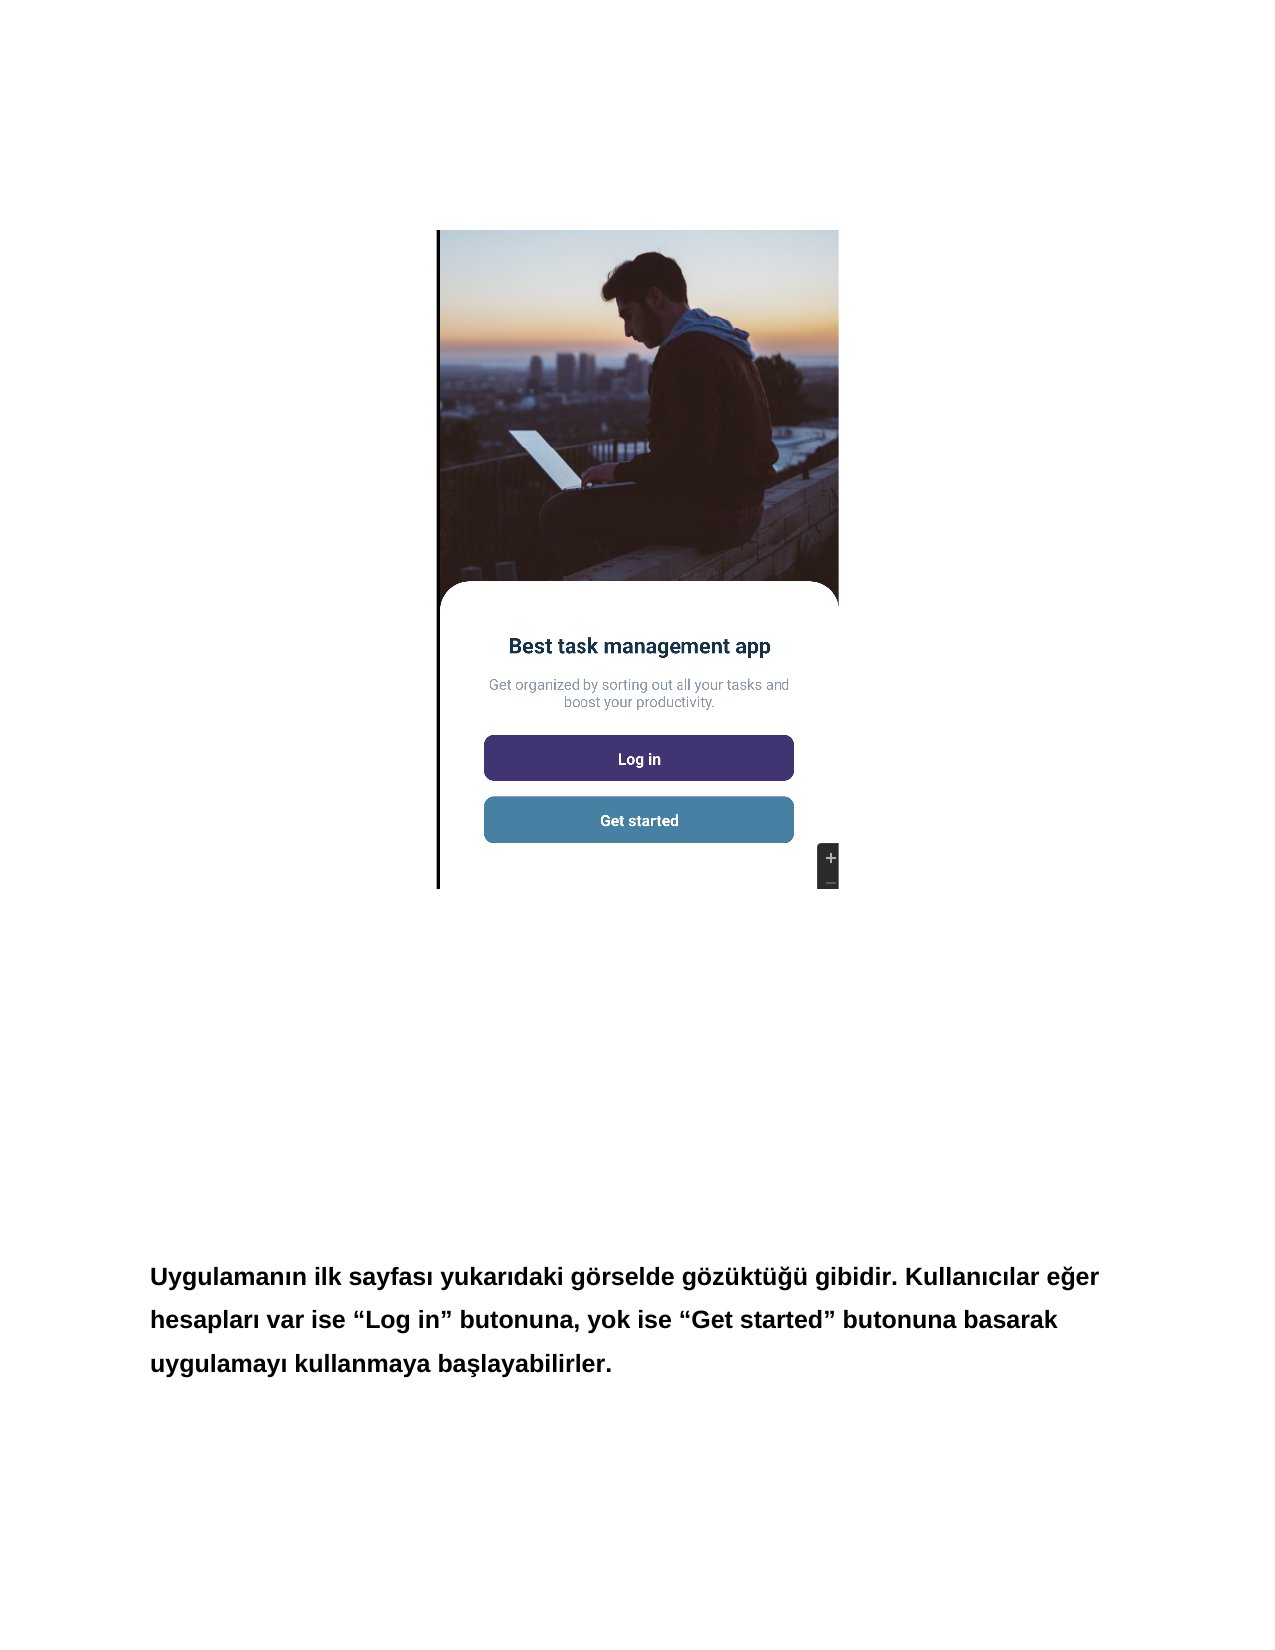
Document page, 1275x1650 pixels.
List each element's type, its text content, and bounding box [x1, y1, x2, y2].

picture [436, 230, 839, 889]
text Uygulamanın ilk sayfası yukarıdaki görselde gözüktüğü gibidir. Kullanıcılar eğer hesapları var ise “Log in” butonuna, yok ise “Get started” butonuna basarak uygulamayı kullanmaya başlayabilirler. [150, 1262, 1125, 1377]
